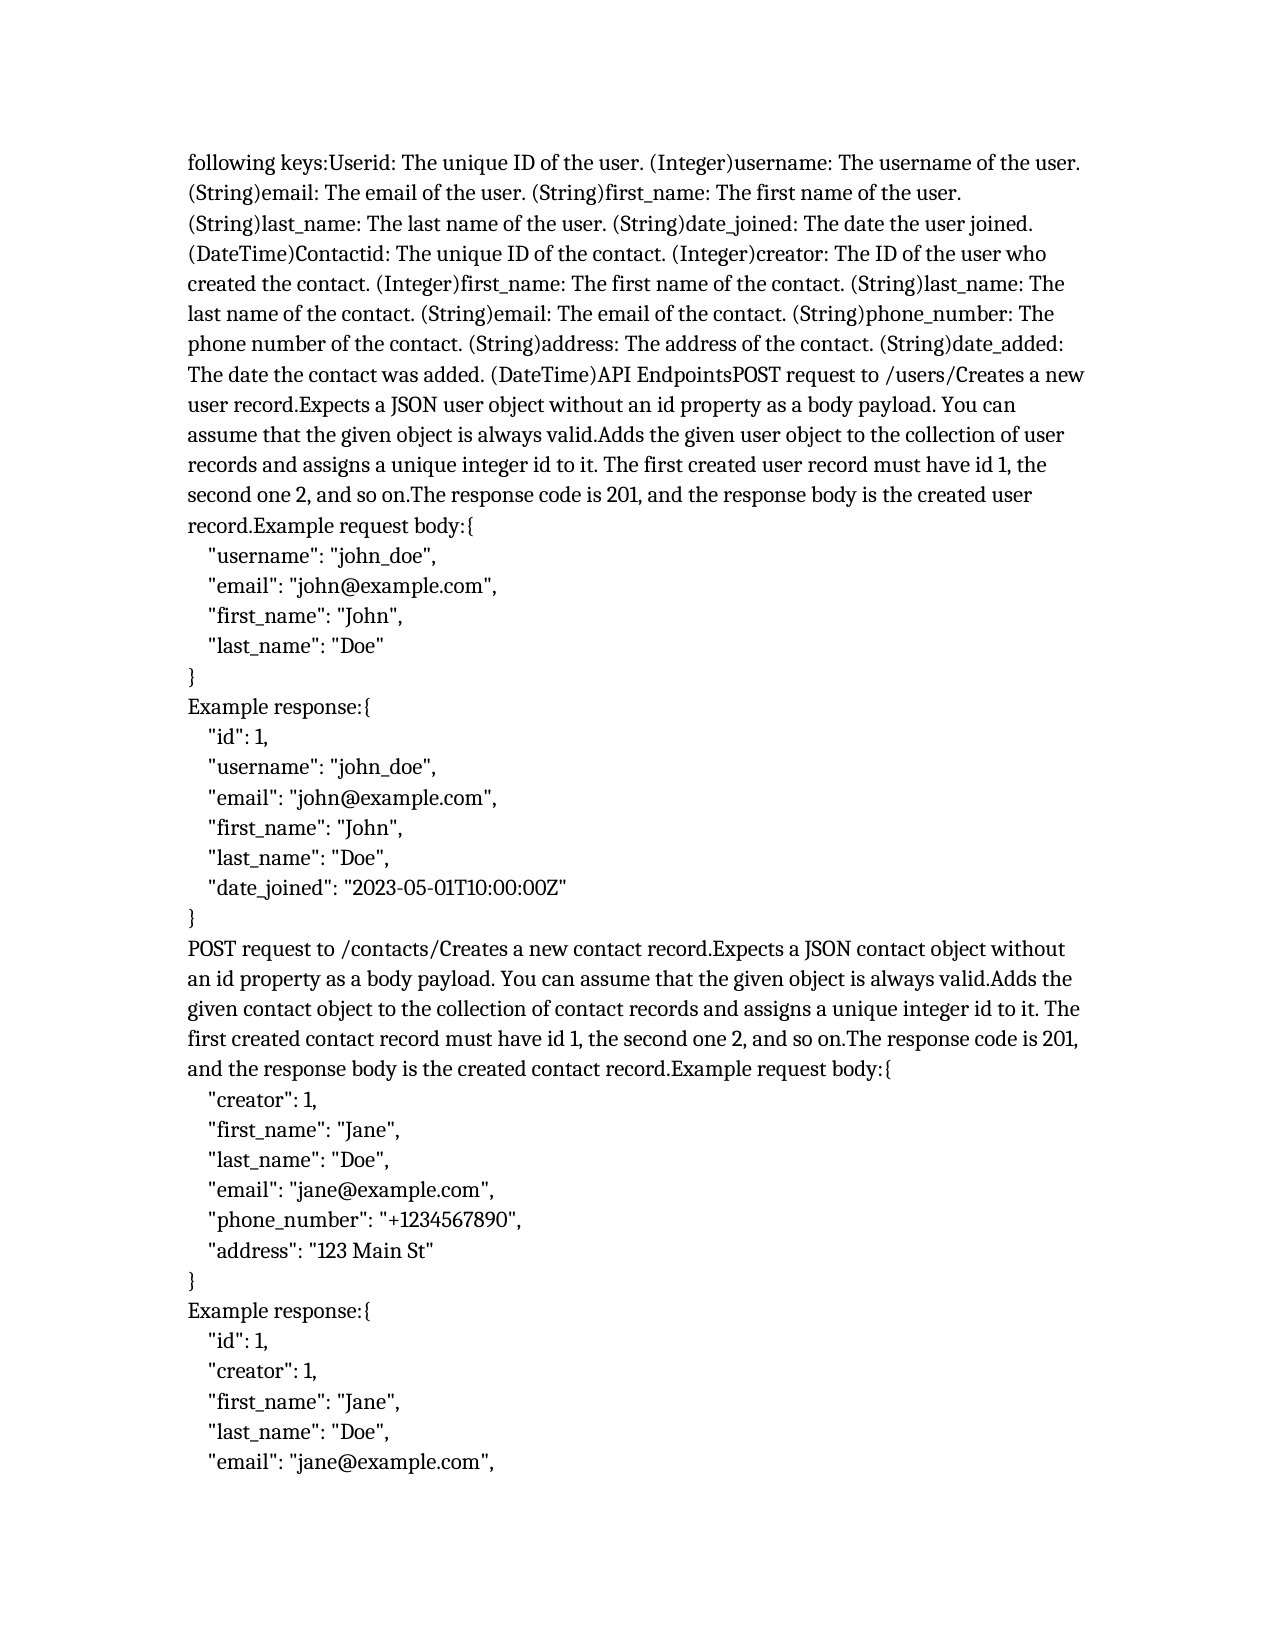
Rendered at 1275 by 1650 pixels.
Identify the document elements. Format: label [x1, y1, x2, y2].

text [187, 150, 1087, 1475]
